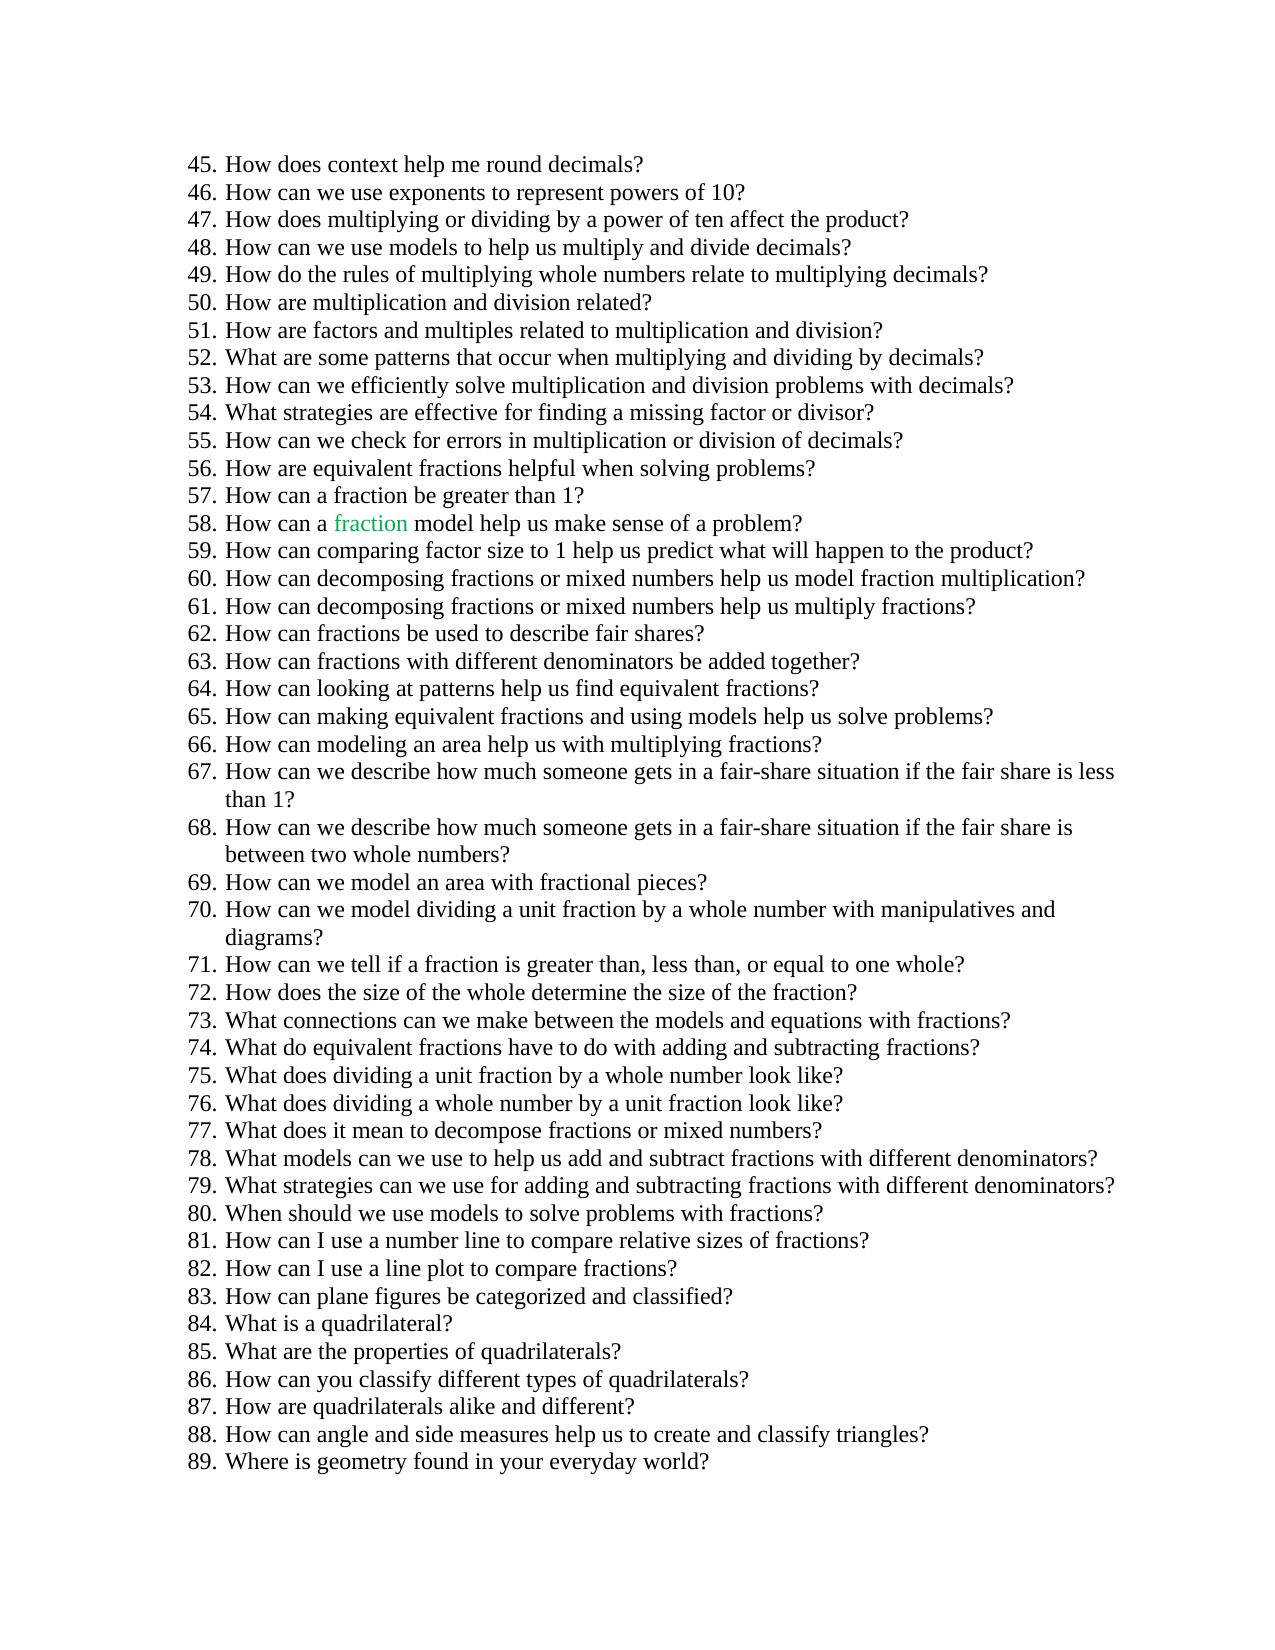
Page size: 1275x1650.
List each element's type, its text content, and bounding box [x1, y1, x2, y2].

list What are some patterns that occur when multiplying and dividing by decimals? [187, 343, 1125, 371]
list How can we check for errors in multiplication or division of decimals? [187, 426, 1125, 454]
list How can we model dividing a unit fraction by a whole number with manipulatives and diagrams? [187, 895, 1125, 951]
list What strategies can we use for adding and subtracting fractions with different denominators? [187, 1171, 1125, 1199]
list How do the rules of multiplying whole numbers relate to multiplying decimals? [187, 260, 1125, 288]
list How can making equivalent fractions and using models help us solve problems? [187, 702, 1125, 730]
list When should we use models to solve problems with fractions? [187, 1199, 1125, 1227]
list How can fractions be used to describe fair shares? [187, 619, 1125, 647]
list How can we tell if a fraction is greater than, less than, or equal to one whole? [187, 951, 1125, 978]
list How are equivalent fractions helpful when solving problems? [187, 454, 1125, 481]
list How can we use exponents to represent powers of 10? [187, 178, 1125, 205]
list How can we use models to help us multiply and divide decimals? [187, 233, 1125, 260]
list Where is geometry found in your everyday world? [187, 1447, 1125, 1475]
list What does dividing a unit fraction by a whole number look like? [187, 1061, 1125, 1088]
list How can comparing factor size to 1 help us predict what will happen to the product? [187, 536, 1125, 564]
list How does multiplying or dividing by a power of ten affect the product? [187, 205, 1125, 233]
list How can you classify different types of quadrilaterals? [187, 1364, 1125, 1392]
list What strategies are effective for finding a missing factor or divisor? [187, 398, 1125, 426]
list How are multiplication and division related? [187, 288, 1125, 316]
list What models can we use to help us add and subtract fractions with different denominators? [187, 1144, 1125, 1171]
list How can decomposing fractions or mixed numbers help us multiply fractions? [187, 592, 1125, 619]
list What are the properties of quadrilaterals? [187, 1337, 1125, 1364]
list What is a quadrilateral? [187, 1309, 1125, 1337]
list How can we model an area with fractional pieces? [187, 868, 1125, 895]
list How does context help me round decimals? [187, 150, 1125, 178]
list How can we describe how much someone gets in a fair-share situation if the fair share is less than 1? [187, 757, 1125, 812]
list How can a fraction be greater than 1? [187, 481, 1125, 509]
list How can plane figures be categorized and classified? [187, 1282, 1125, 1309]
list How can modeling an area help us with multiplying fractions? [187, 730, 1125, 757]
list How does the size of the whole determine the size of the fraction? [187, 978, 1125, 1006]
list How can I use a line plot to compare fractions? [187, 1254, 1125, 1282]
list What does it mean to decompose fractions or mixed numbers? [187, 1116, 1125, 1144]
list How can looking at patterns help us find equivalent fractions? [187, 674, 1125, 702]
list How can we efficiently solve multiplication and division problems with decimals? [187, 371, 1125, 398]
list How can I use a number line to compare relative sizes of fractions? [187, 1227, 1125, 1254]
list How can fractions with different denominators be added together? [187, 647, 1125, 674]
list How are factors and multiples related to multiplication and division? [187, 316, 1125, 343]
list What connections can we make between the models and equations with fractions? [187, 1006, 1125, 1033]
list How can we describe how much someone gets in a fair-share situation if the fair share is between two whole numbers? [187, 812, 1125, 868]
list What do equivalent fractions have to do with adding and subtracting fractions? [187, 1033, 1125, 1061]
list How can a fraction model help us make sense of a problem? [187, 509, 1125, 536]
list How are quadrilaterals alike and different? [187, 1392, 1125, 1420]
list How can decomposing fractions or mixed numbers help us model fraction multiplication? [187, 564, 1125, 592]
list How can angle and side measures help us to create and classify triangles? [187, 1420, 1125, 1447]
list What does dividing a whole number by a unit fraction look like? [187, 1088, 1125, 1116]
